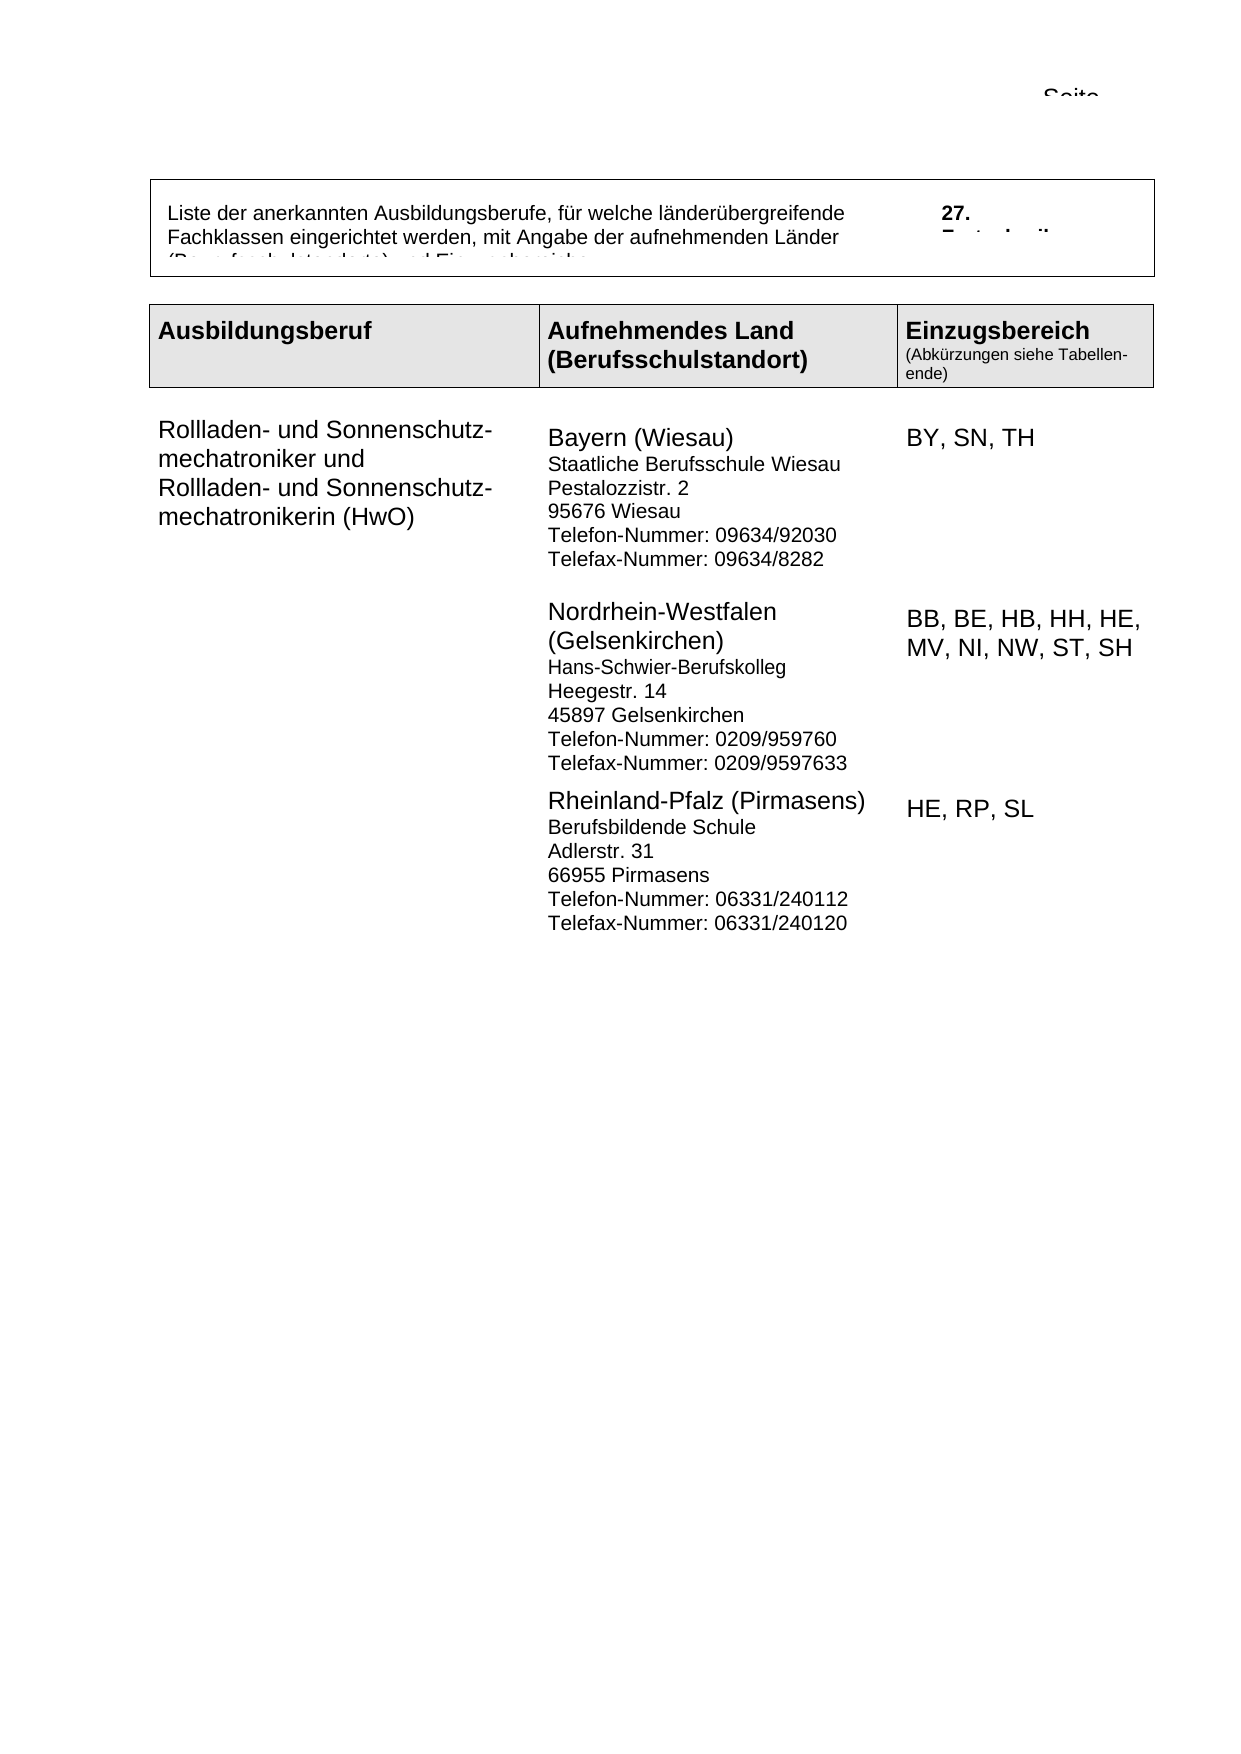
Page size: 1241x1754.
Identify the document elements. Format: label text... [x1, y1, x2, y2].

text Staatliche Berufsschule Wiesau Pestalozzistr. 2 [548, 452, 841, 499]
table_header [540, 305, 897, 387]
text HE, RP, SL [906, 794, 1143, 822]
text Rollladen- und Sonnenschutz- mechatronikerin (HwO) [158, 473, 495, 530]
subtitle BY, SN, TH [906, 423, 1167, 451]
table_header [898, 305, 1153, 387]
text 95676 Wiesau [548, 499, 841, 523]
text Telefon-Nummer: 0209/959760 Telefax-Nummer: 0209/9597633 [548, 727, 867, 775]
text Telefon-Nummer: 09634/92030 Telefax-Nummer: 09634/8282 [548, 523, 838, 571]
text Nordrhein-Westfalen (Gelsenkirchen) [548, 597, 779, 655]
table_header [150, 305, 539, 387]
text Hans-Schwier-Berufskolleg Heegestr. 14 [548, 655, 867, 703]
text 45897 Gelsenkirchen [548, 703, 779, 727]
text Bayern (Wiesau) [548, 423, 841, 451]
text Rollladen- und Sonnenschutz- mechatroniker und [158, 415, 495, 473]
subtitle Rheinland-Pfalz (Pirmasens) [548, 786, 868, 815]
subtitle BB, BE, HB, HH, HE, MV, NI, NW, ST, SH [906, 604, 1143, 662]
text 66955 Pirmasens [548, 863, 779, 887]
text Telefon-Nummer: 06331/240112 Telefax-Nummer: 06331/240120 [548, 887, 849, 935]
text Berufsbildende Schule Adlerstr. 31 [548, 815, 759, 863]
